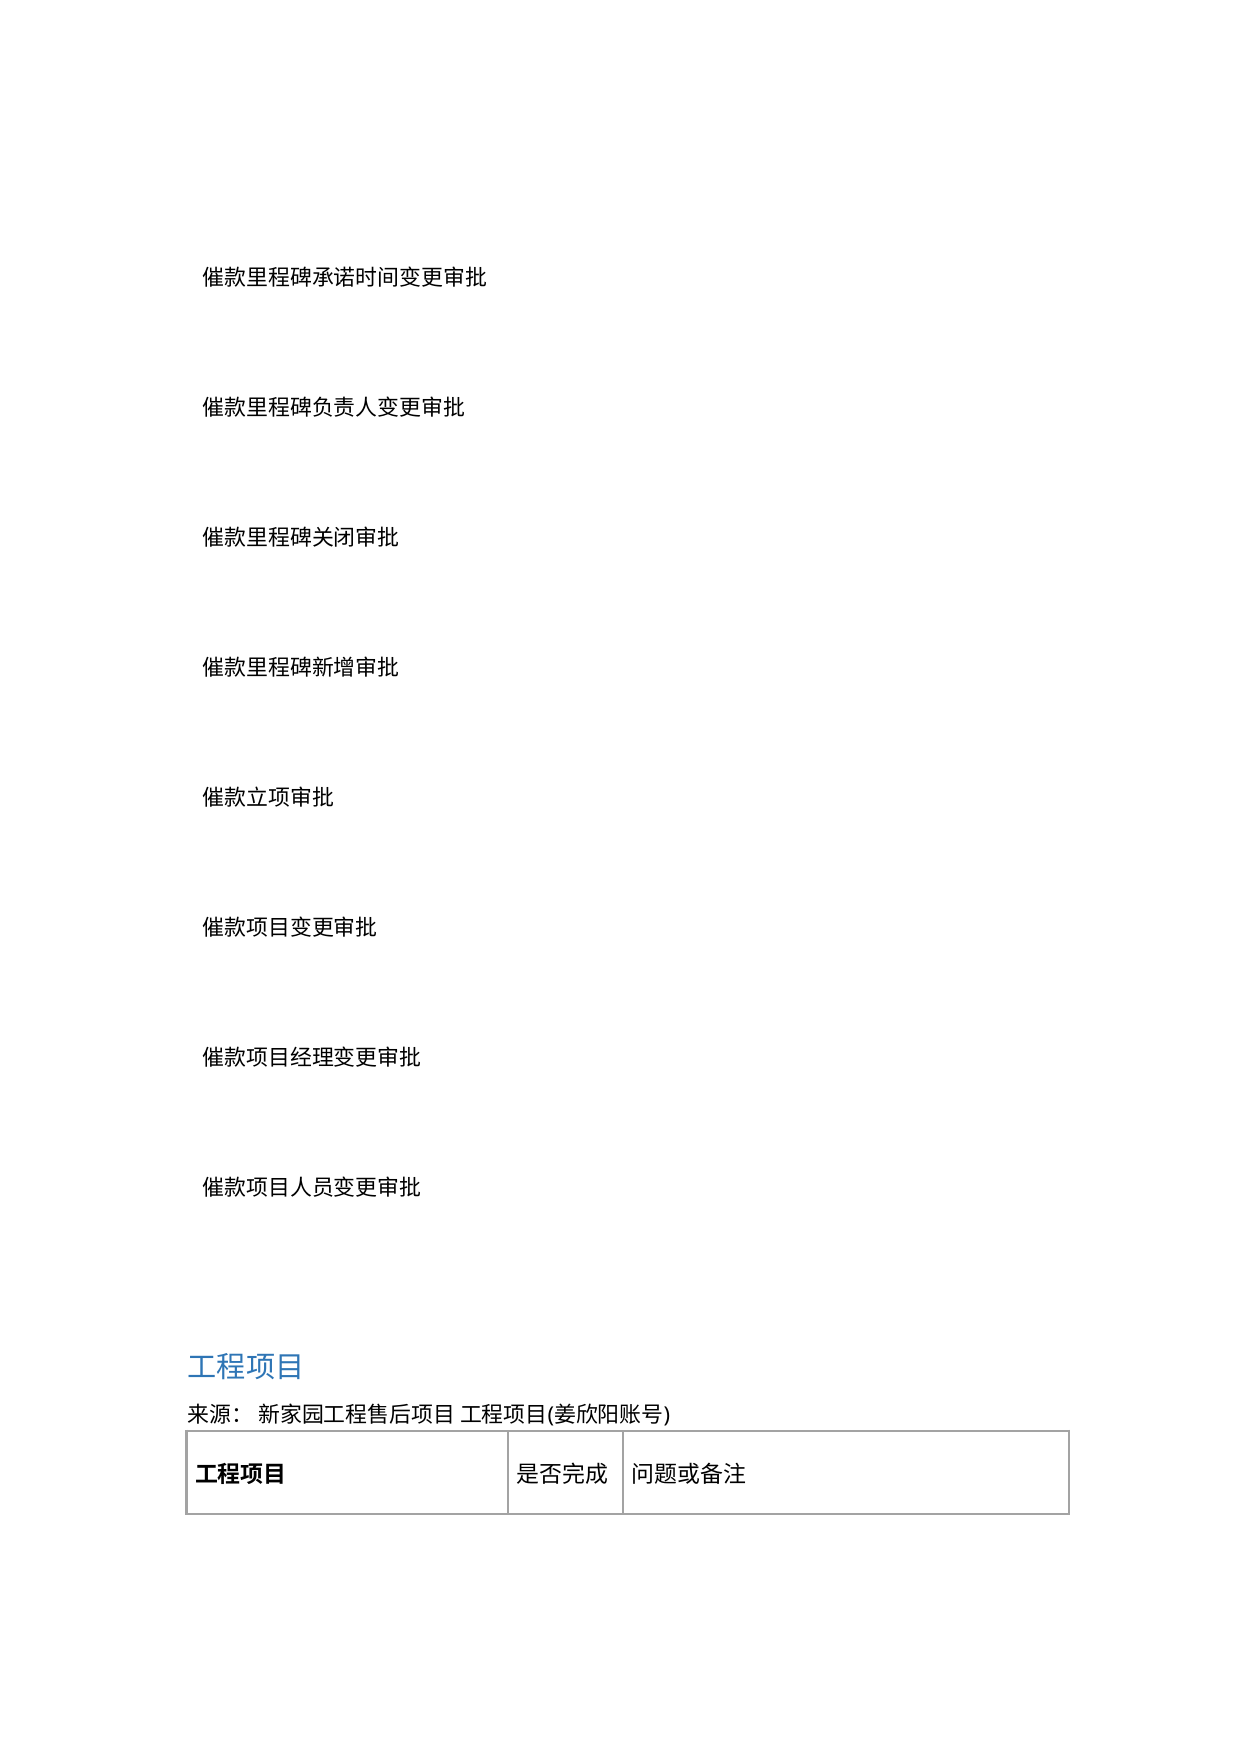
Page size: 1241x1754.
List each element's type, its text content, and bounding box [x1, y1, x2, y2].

table_header 工程项目 [188, 1432, 507, 1513]
text 催款里程碑新增审批 [187, 649, 1053, 682]
text 催款里程碑承诺时间变更审批 [187, 259, 1053, 292]
text 来源： 新家园工程售后项目 工程项目(姜欣阳账号) [187, 1397, 1053, 1429]
text 催款项目人员变更审批 [187, 1169, 1053, 1202]
text 催款项目变更审批 [187, 909, 1053, 942]
text 催款项目经理变更审批 [187, 1039, 1053, 1072]
text 催款里程碑关闭审批 [187, 519, 1053, 552]
text 催款立项审批 [187, 779, 1053, 812]
table_header 问题或备注 [624, 1432, 1068, 1513]
text 催款里程碑负责人变更审批 [187, 389, 1053, 422]
text 工程项目 [187, 1332, 1053, 1397]
table_header 是否完成 [509, 1432, 622, 1513]
